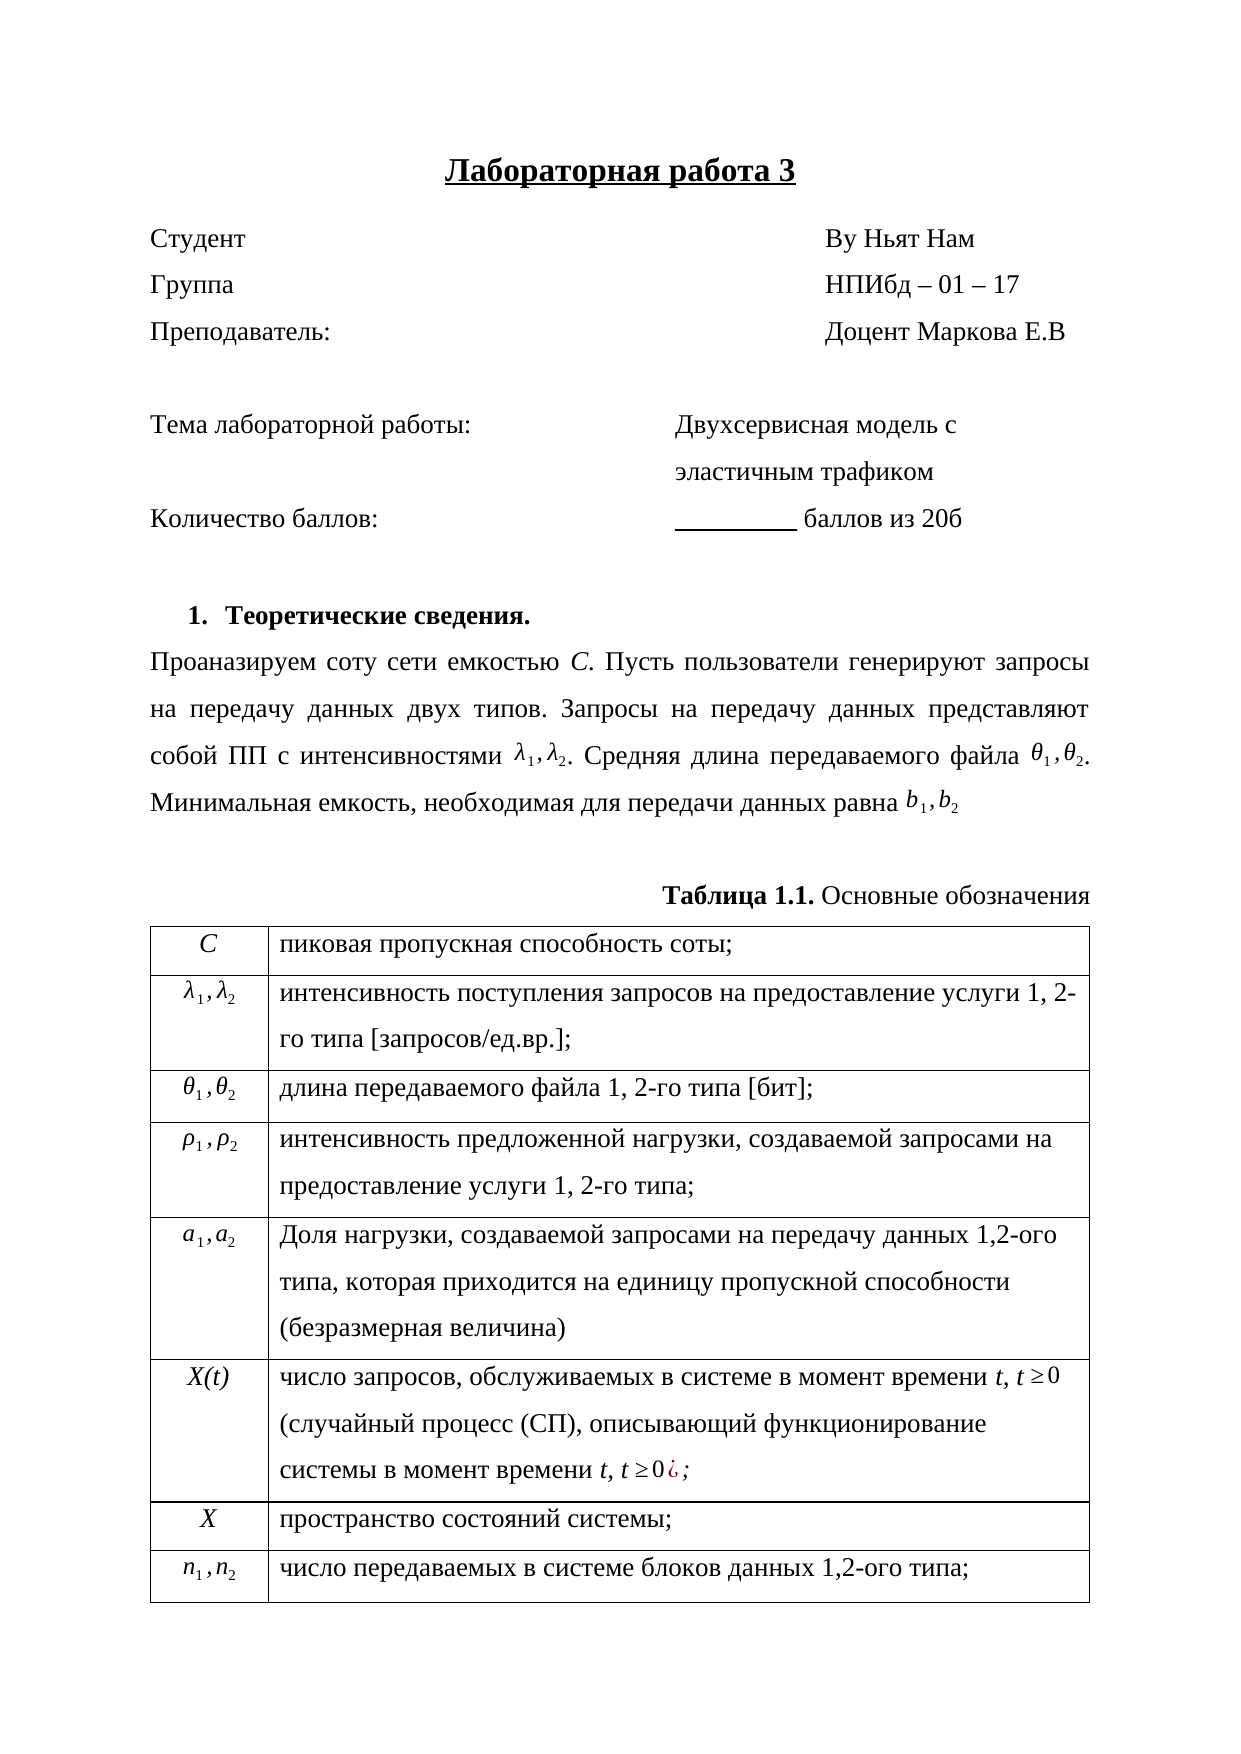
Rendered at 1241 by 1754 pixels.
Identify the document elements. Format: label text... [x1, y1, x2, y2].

table_cell число запросов, обслуживаемых в системе в момент времени t, t (случайный процесс (СП), описывающий функционирование системы в момент времени t, t [269, 1360, 1089, 1501]
table_header C [151, 927, 268, 975]
table_cell [151, 1551, 268, 1602]
text Лабораторная работа 3 [150, 150, 1090, 188]
text Тема лабораторной работы: Двухсервисная модель с эластичным трафиком [150, 408, 1090, 486]
table_cell Доля нагрузки, создаваемой запросами на передачу данных 1,2-ого типа, которая приходится на единицу пропускной способности (безразмерная величина) [269, 1218, 1089, 1359]
text Группа НПИбд – 01 – 17 [150, 268, 1090, 300]
list Теоретические сведения. [187, 599, 1090, 630]
table_cell [151, 976, 268, 1070]
text Проаназируем соту сети емкостью С. Пусть пользователи генерируют запросы на передачу данных двух типов. Запросы на передачу данных представляют собой ПП с интенсивностями . Средняя длина передаваемого файла . Минимальная емкость, необходимая для передачи данных равна [150, 646, 1090, 817]
table_cell [151, 1123, 268, 1217]
text Преподаватель: Доцент Маркова Е.В [150, 315, 1090, 346]
table_cell интенсивность поступления запросов на предоставление услуги 1, 2-го типа [запросов/ед.вр.]; [269, 976, 1089, 1070]
table_cell интенсивность предложенной нагрузки, создаваемой запросами на предоставление услуги 1, 2-го типа; [269, 1123, 1089, 1217]
table_cell пространство состояний системы; [269, 1503, 1089, 1550]
text Таблица 1.1. Основные обозначения [150, 879, 1090, 910]
table_cell X(t) [151, 1360, 268, 1501]
table_cell число передаваемых в системе блоков данных 1,2-ого типа; [269, 1551, 1089, 1602]
table_cell [151, 1218, 268, 1359]
table_cell [151, 1071, 268, 1122]
text Количество баллов: _________ баллов из 20б [150, 502, 1090, 533]
table_cell X [151, 1503, 268, 1550]
table_cell длина передаваемого файла 1, 2-го типа [бит]; [269, 1071, 1089, 1122]
text Студент Ву Ньят Нам [150, 222, 1090, 253]
table_header пиковая пропускная способность соты; [269, 927, 1089, 975]
